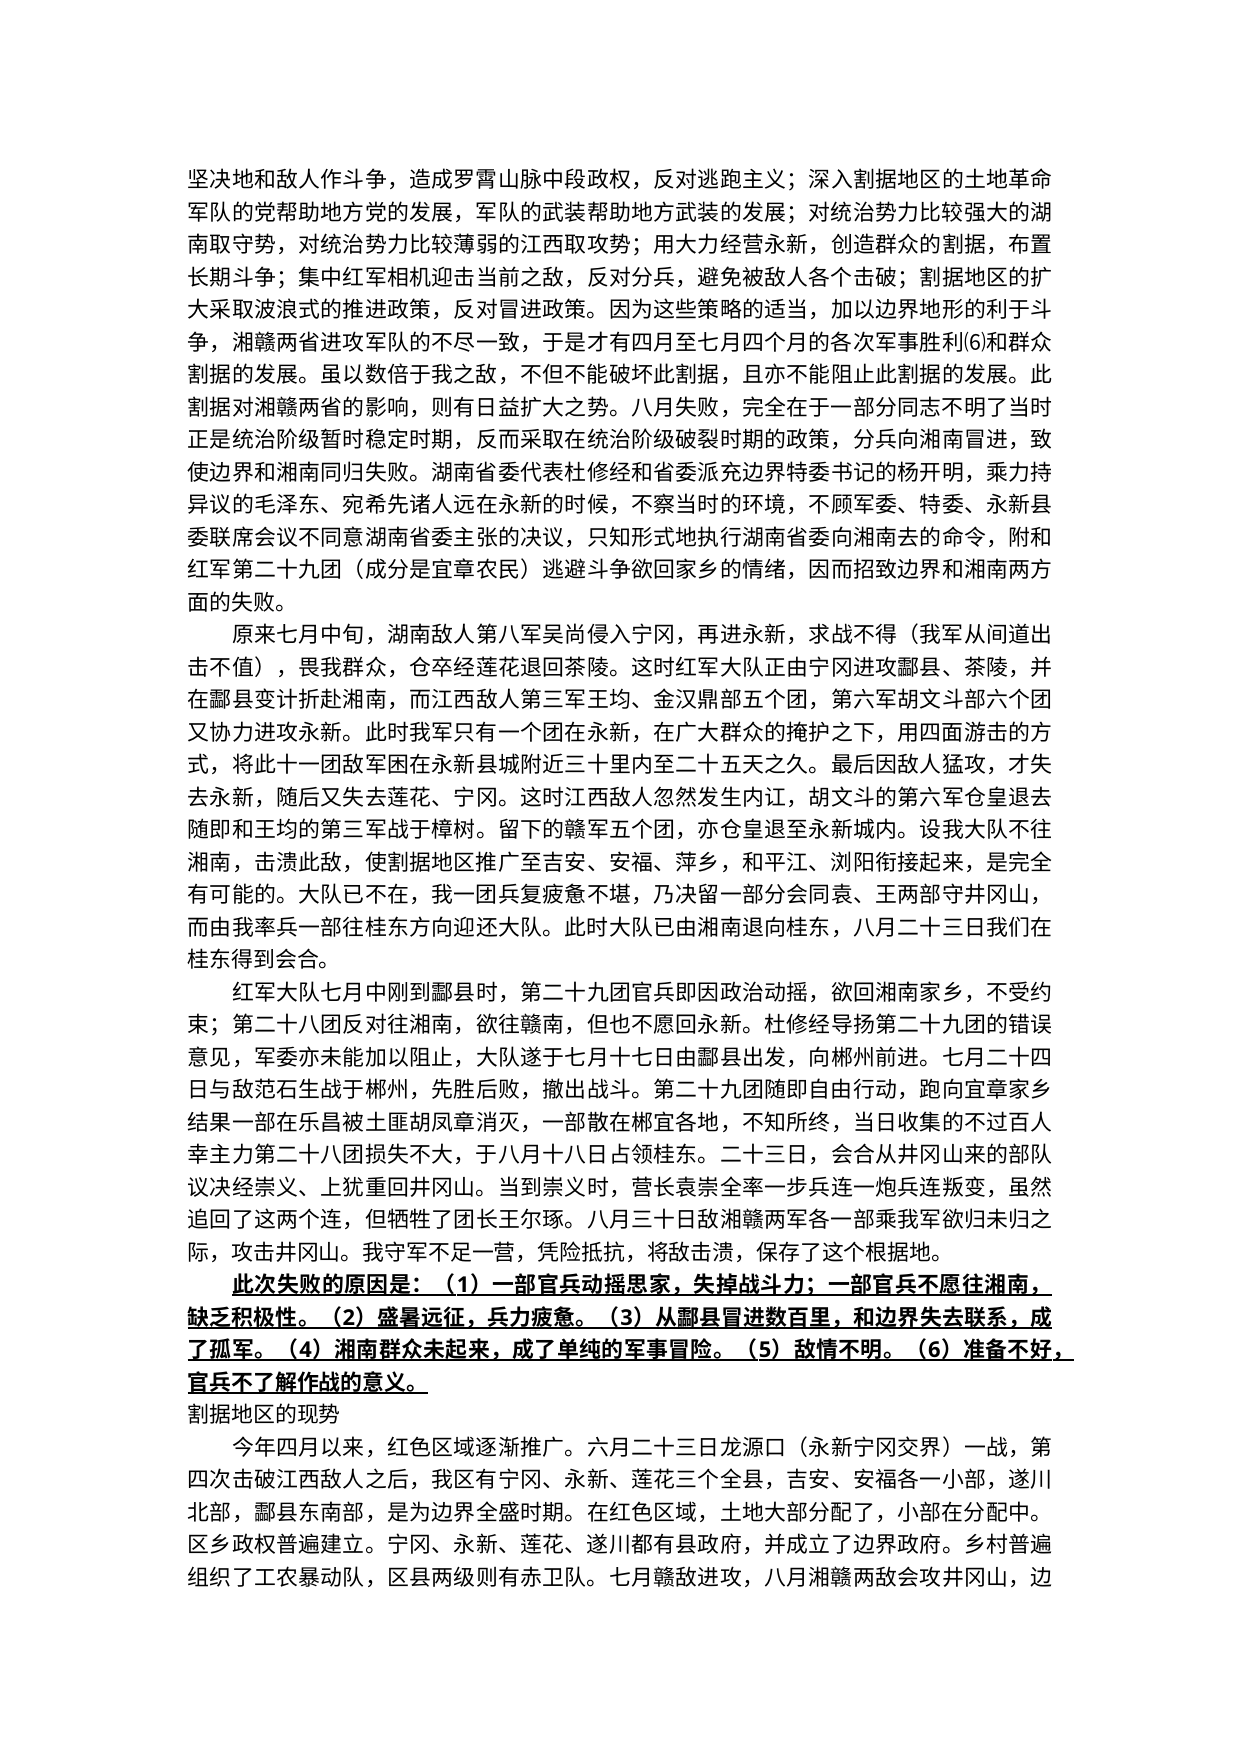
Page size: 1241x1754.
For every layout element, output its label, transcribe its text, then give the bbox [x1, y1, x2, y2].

text 割据地区的现势 [187, 1397, 1053, 1429]
text 此次失败的原因是：（1）一部官兵动摇思家，失掉战斗力；一部官兵不愿往湘南，缺乏积极性。（2）盛暑远征，兵力疲惫。（3）从酃县冒进数百里，和边界失去联系，成了孤军。（4）湘南群众未起来，成了单纯的军事冒险。（5）敌情不明。（6）准备不好，官兵不了解作战的意义。 [187, 1360, 1053, 1397]
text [187, 162, 1053, 617]
text 此次失败的原因是：（1）一部官兵动摇思家，失掉战斗力；一部官兵不愿往湘南，缺乏积极性。（2）盛暑远征，兵力疲惫。（3）从酃县冒进数百里，和边界失去联系，成了孤军。（4）湘南群众未起来，成了单纯的军事冒险。（5）敌情不明。（6）准备不好，官兵不了解作战的意义。 [187, 1267, 1053, 1359]
text 原来七月中旬，湖南敌人第八军吴尚侵入宁冈，再进永新，求战不得（我军从间道出击不值），畏我群众，仓卒经莲花退回茶陵。这时红军大队正由宁冈进攻酃县、茶陵，并在酃县变计折赴湘南，而江西敌人第三军王均、金汉鼎部五个团，第六军胡文斗部六个团，又协力进攻永新。此时我军只有一个团在永新，在广大群众的掩护之下，用四面游击的方式，将此十一团敌军困在永新县城附近三十里内至二十五天之久。最后因敌人猛攻，才失去永新，随后又失去莲花、宁冈。这时江西敌人忽然发生内讧，胡文斗的第六军仓皇退去，随即和王均的第三军战于樟树。留下的赣军五个团，亦仓皇退至永新城内。设我大队不往湘南，击溃此敌，使割据地区推广至吉安、安福、萍乡，和平江、浏阳衔接起来，是完全有可能的。大队已不在，我一团兵复疲惫不堪，乃决留一部分会同袁、王两部守井冈山，而由我率兵一部往桂东方向迎还大队。此时大队已由湘南退向桂东，八月二十三日我们在桂东得到会合。 [187, 617, 1053, 974]
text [187, 1429, 1053, 1592]
text 红军大队七月中刚到酃县时，第二十九团官兵即因政治动摇，欲回湘南家乡，不受约束；第二十八团反对往湘南，欲往赣南，但也不愿回永新。杜修经导扬第二十九团的错误意见，军委亦未能加以阻止，大队遂于七月十七日由酃县出发，向郴州前进。七月二十四日与敌范石生战于郴州，先胜后败，撤出战斗。第二十九团随即自由行动，跑向宜章家乡，结果一部在乐昌被土匪胡凤章消灭，一部散在郴宜各地，不知所终，当日收集的不过百人。幸主力第二十八团损失不大，于八月十八日占领桂东。二十三日，会合从井冈山来的部队，议决经崇义、上犹重回井冈山。当到崇义时，营长袁崇全率一步兵连一炮兵连叛变，虽然追回了这两个连，但牺牲了团长王尔琢。八月三十日敌湘赣两军各一部乘我军欲归未归之际，攻击井冈山。我守军不足一营，凭险抵抗，将敌击溃，保存了这个根据地。 [187, 974, 1053, 1267]
